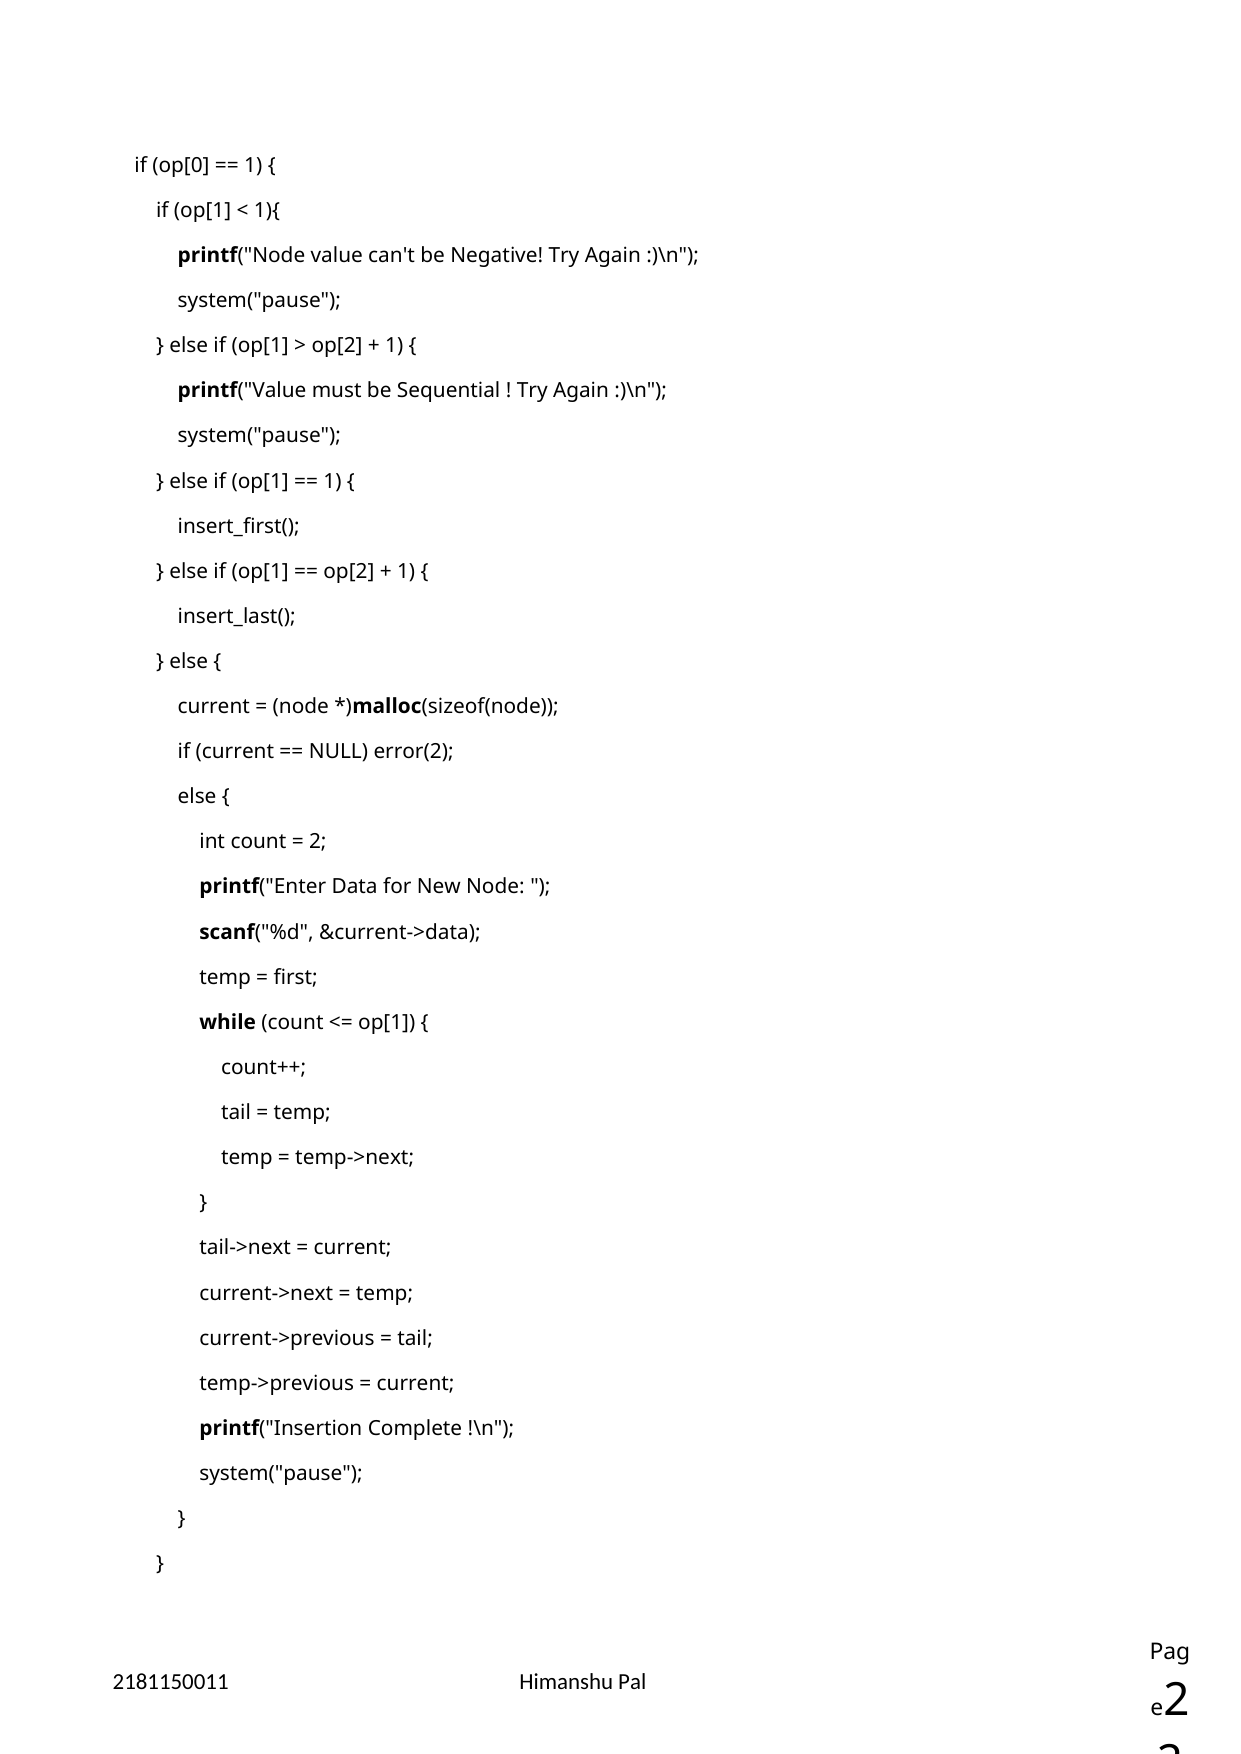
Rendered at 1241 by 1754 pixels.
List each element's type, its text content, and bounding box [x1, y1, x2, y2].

text count++; [112, 1052, 1128, 1081]
text system("pause"); [112, 285, 1128, 314]
text else { [112, 781, 1128, 810]
text current = (node *)malloc(sizeof(node)); [112, 691, 1128, 720]
text } [112, 1548, 1128, 1577]
text system("pause"); [112, 1458, 1128, 1486]
text } [112, 1503, 1128, 1532]
text printf("Insertion Complete !\n"); [112, 1413, 1128, 1441]
text tail = temp; [112, 1097, 1128, 1126]
text } else { [112, 646, 1128, 674]
text temp = temp->next; [112, 1142, 1128, 1171]
text insert_last(); [112, 601, 1128, 629]
text int count = 2; [112, 827, 1128, 855]
text } else if (op[1] > op[2] + 1) { [112, 330, 1128, 359]
text if (op[0] == 1) { [112, 150, 1128, 178]
text system("pause"); [112, 421, 1128, 449]
text printf("Value must be Sequential ! Try Again :)\n"); [112, 376, 1128, 404]
text while (count <= op[1]) { [112, 1007, 1128, 1035]
text temp = first; [112, 962, 1128, 990]
text temp->previous = current; [112, 1368, 1128, 1396]
text printf("Enter Data for New Node: "); [112, 872, 1128, 900]
text } else if (op[1] == 1) { [112, 466, 1128, 494]
text scanf("%d", &current->data); [112, 917, 1128, 945]
text if (op[1] < 1){ [112, 195, 1128, 223]
text } else if (op[1] == op[2] + 1) { [112, 556, 1128, 584]
text } [112, 1187, 1128, 1216]
text tail->next = current; [112, 1232, 1128, 1261]
text current->previous = tail; [112, 1323, 1128, 1351]
text if (current == NULL) error(2); [112, 736, 1128, 765]
text printf("Node value can't be Negative! Try Again :)\n"); [112, 240, 1128, 269]
text current->next = temp; [112, 1278, 1128, 1306]
text insert_first(); [112, 511, 1128, 539]
